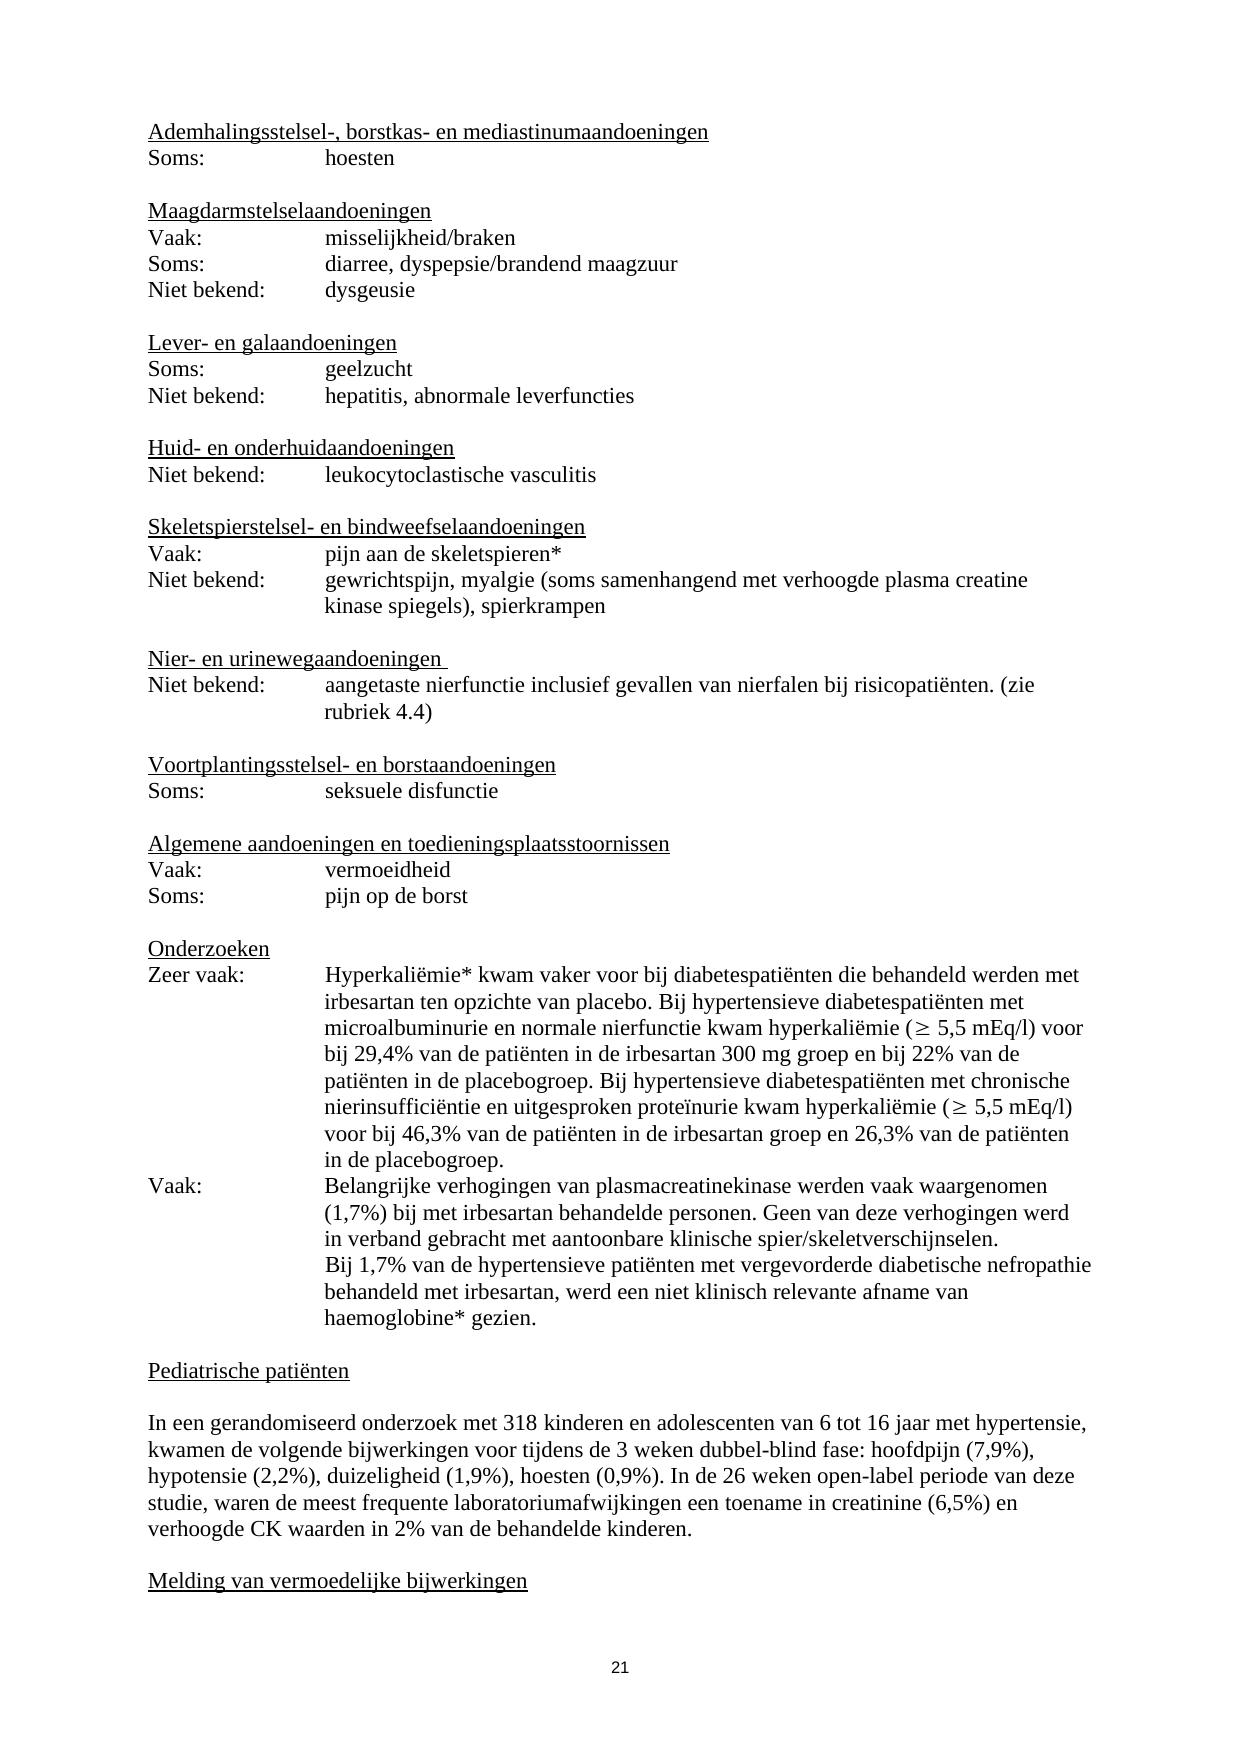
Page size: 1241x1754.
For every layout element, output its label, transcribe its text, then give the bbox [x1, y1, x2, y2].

text Zeer vaak: Hyperkaliëmie* kwam vaker voor bij diabetespatiënten die behandeld werden met irbesartan ten opzichte van placebo. Bij hypertensieve diabetespatiënten met microalbuminurie en normale nierfunctie kwam hyperkaliëmie ( 5,5 mEq/l) voor bij 29,4% van de patiënten in de irbesartan 300 mg groep en bij 22% van de patiënten in de placebogroep. Bij hypertensieve diabetespatiënten met chronische nierinsufficiëntie en uitgesproken proteïnurie kwam hyperkaliëmie ( 5,5 mEq/l) voor bij 46,3% van de patiënten in de irbesartan groep en 26,3% van de patiënten in de placebogroep. [148, 961, 1093, 1172]
text Niet bekend: leukocytoclastische vasculitis [148, 461, 1093, 487]
text Niet bekend: hepatitis, abnormale leverfuncties [148, 382, 1093, 408]
text Bij 1,7% van de hypertensieve patiënten met vergevorderde diabetische nefropathie behandeld met irbesartan, werd een niet klinisch relevante afname van haemoglobine* gezien. [206, 1251, 1093, 1330]
text Soms: geelzucht [148, 355, 1093, 382]
text Ademhalingsstelsel-, borstkas- en mediastinumaandoeningen [148, 118, 1093, 144]
text Pediatrische patiënten [148, 1357, 1093, 1383]
text Melding van vermoedelijke bijwerkingen [148, 1568, 1093, 1594]
text Vaak: vermoeidheid [148, 856, 1093, 882]
text Vaak: misselijkheid/braken [148, 223, 1093, 250]
text Vaak: pijn aan de skeletspieren* [148, 540, 1093, 566]
text Soms: diarree, dyspepsie/brandend maagzuur [148, 250, 1093, 276]
text Lever- en galaandoeningen [148, 329, 1093, 355]
text Huid- en onderhuidaandoeningen [148, 434, 1093, 461]
text Soms: hoesten [148, 144, 1093, 171]
text Niet bekend: gewrichtspijn, myalgie (soms samenhangend met verhoogde plasma creatine kinase spiegels), spierkrampen [148, 566, 1093, 619]
text Vaak: Belangrijke verhogingen van plasmacreatinekinase werden vaak waargenomen (1,7%) bij met irbesartan behandelde personen. Geen van deze verhogingen werd in verband gebracht met aantoonbare klinische spier/skeletverschijnselen. [148, 1172, 1093, 1251]
text Niet bekend: aangetaste nierfunctie inclusief gevallen van nierfalen bij risicopatiënten. (zie rubriek 4.4) [148, 672, 1093, 724]
text Skeletspierstelsel- en bindweefselaandoeningen [148, 513, 1093, 540]
text Niet bekend: dysgeusie [148, 276, 1093, 303]
text Maagdarmstelselaandoeningen [148, 197, 1093, 223]
text In een gerandomiseerd onderzoek met 318 kinderen en adolescenten van 6 tot 16 jaar met hypertensie, kwamen de volgende bijwerkingen voor tijdens de 3 weken dubbel-blind fase: hoofdpijn (7,9%), hypotensie (2,2%), duizeligheid (1,9%), hoesten (0,9%). In de 26 weken open-label periode van deze studie, waren de meest frequente laboratoriumafwijkingen een toename in creatinine (6,5%) en verhoogde CK waarden in 2% van de behandelde kinderen. [148, 1409, 1093, 1541]
text Onderzoeken [148, 935, 1093, 961]
text Algemene aandoeningen en toedieningsplaatsstoornissen [148, 830, 1093, 856]
text Soms: seksuele disfunctie [148, 777, 1093, 803]
text Nier- en urinewegaandoeningen [148, 645, 1093, 672]
text Soms: pijn op de borst [148, 882, 1093, 909]
text Voortplantingsstelsel- en borstaandoeningen [148, 751, 1093, 777]
